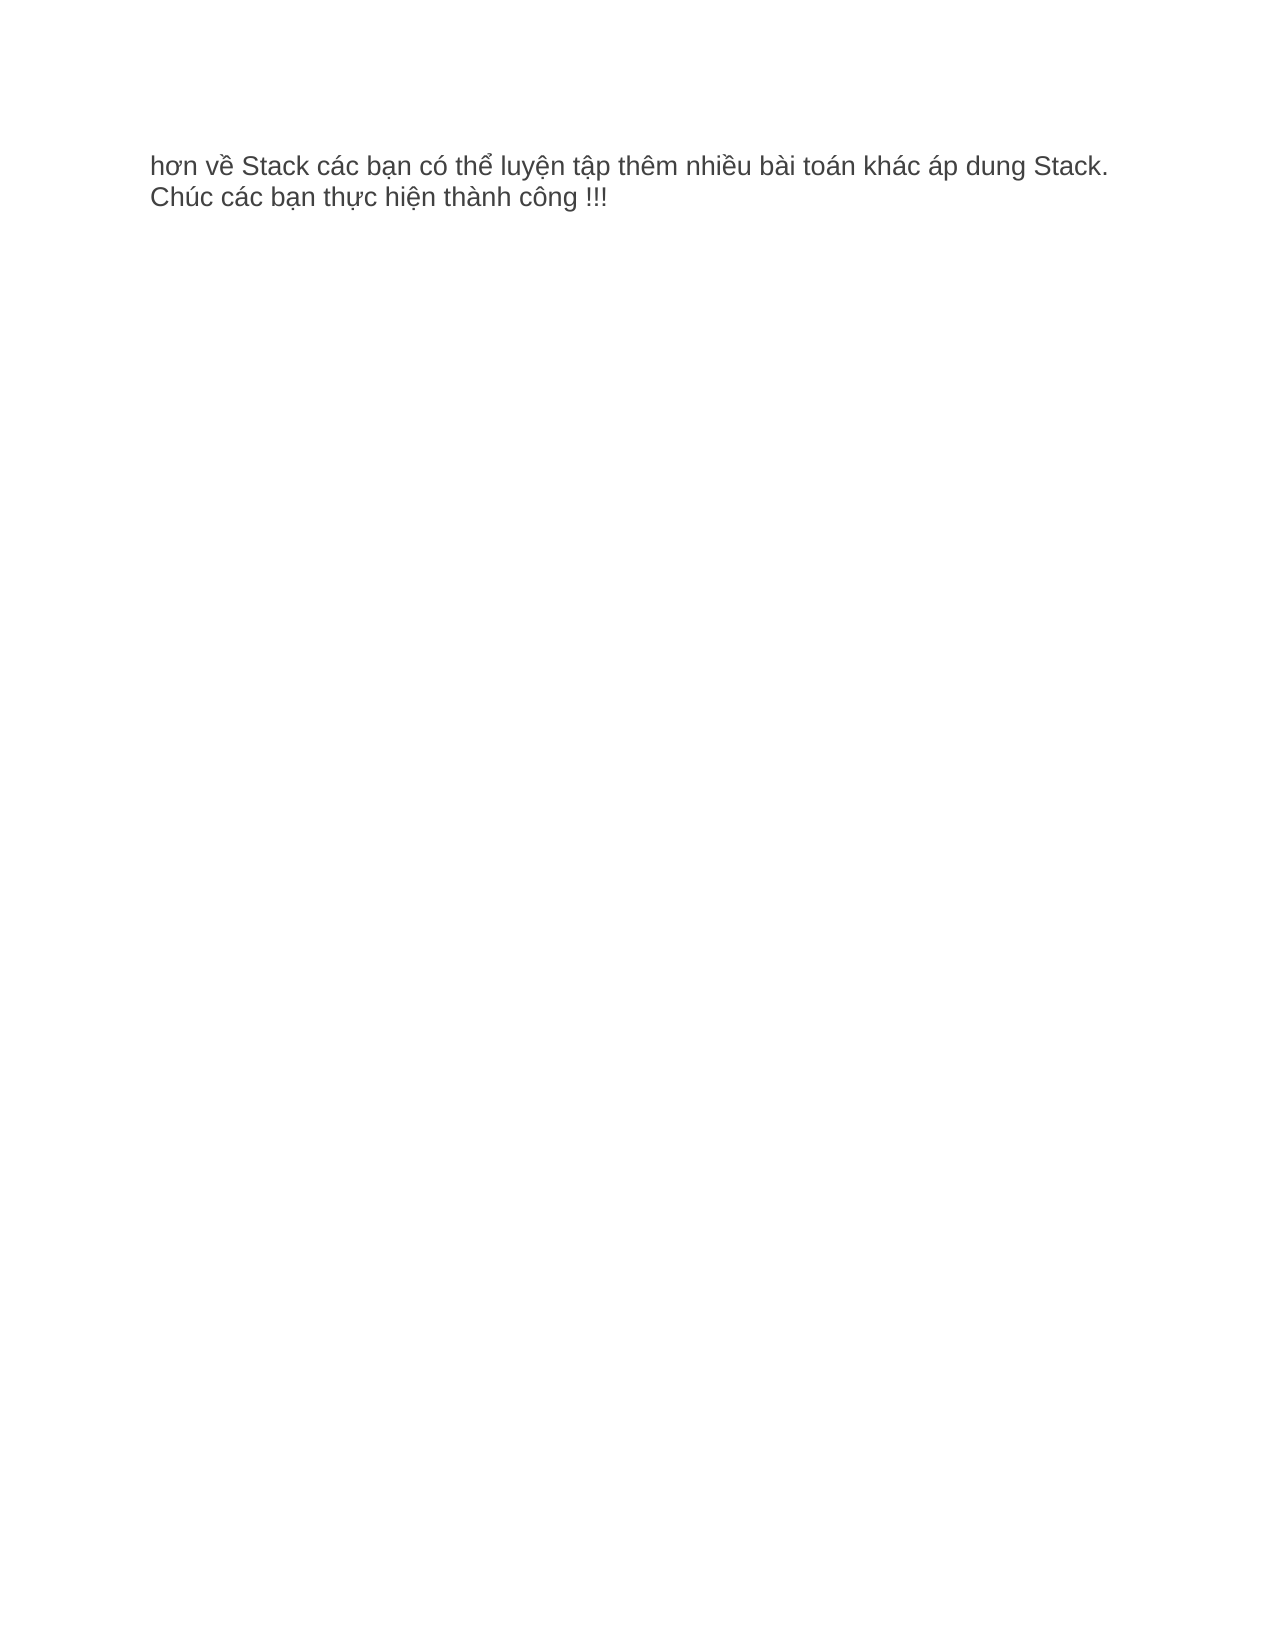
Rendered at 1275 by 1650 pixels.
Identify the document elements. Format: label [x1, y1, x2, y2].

text [150, 150, 1125, 212]
